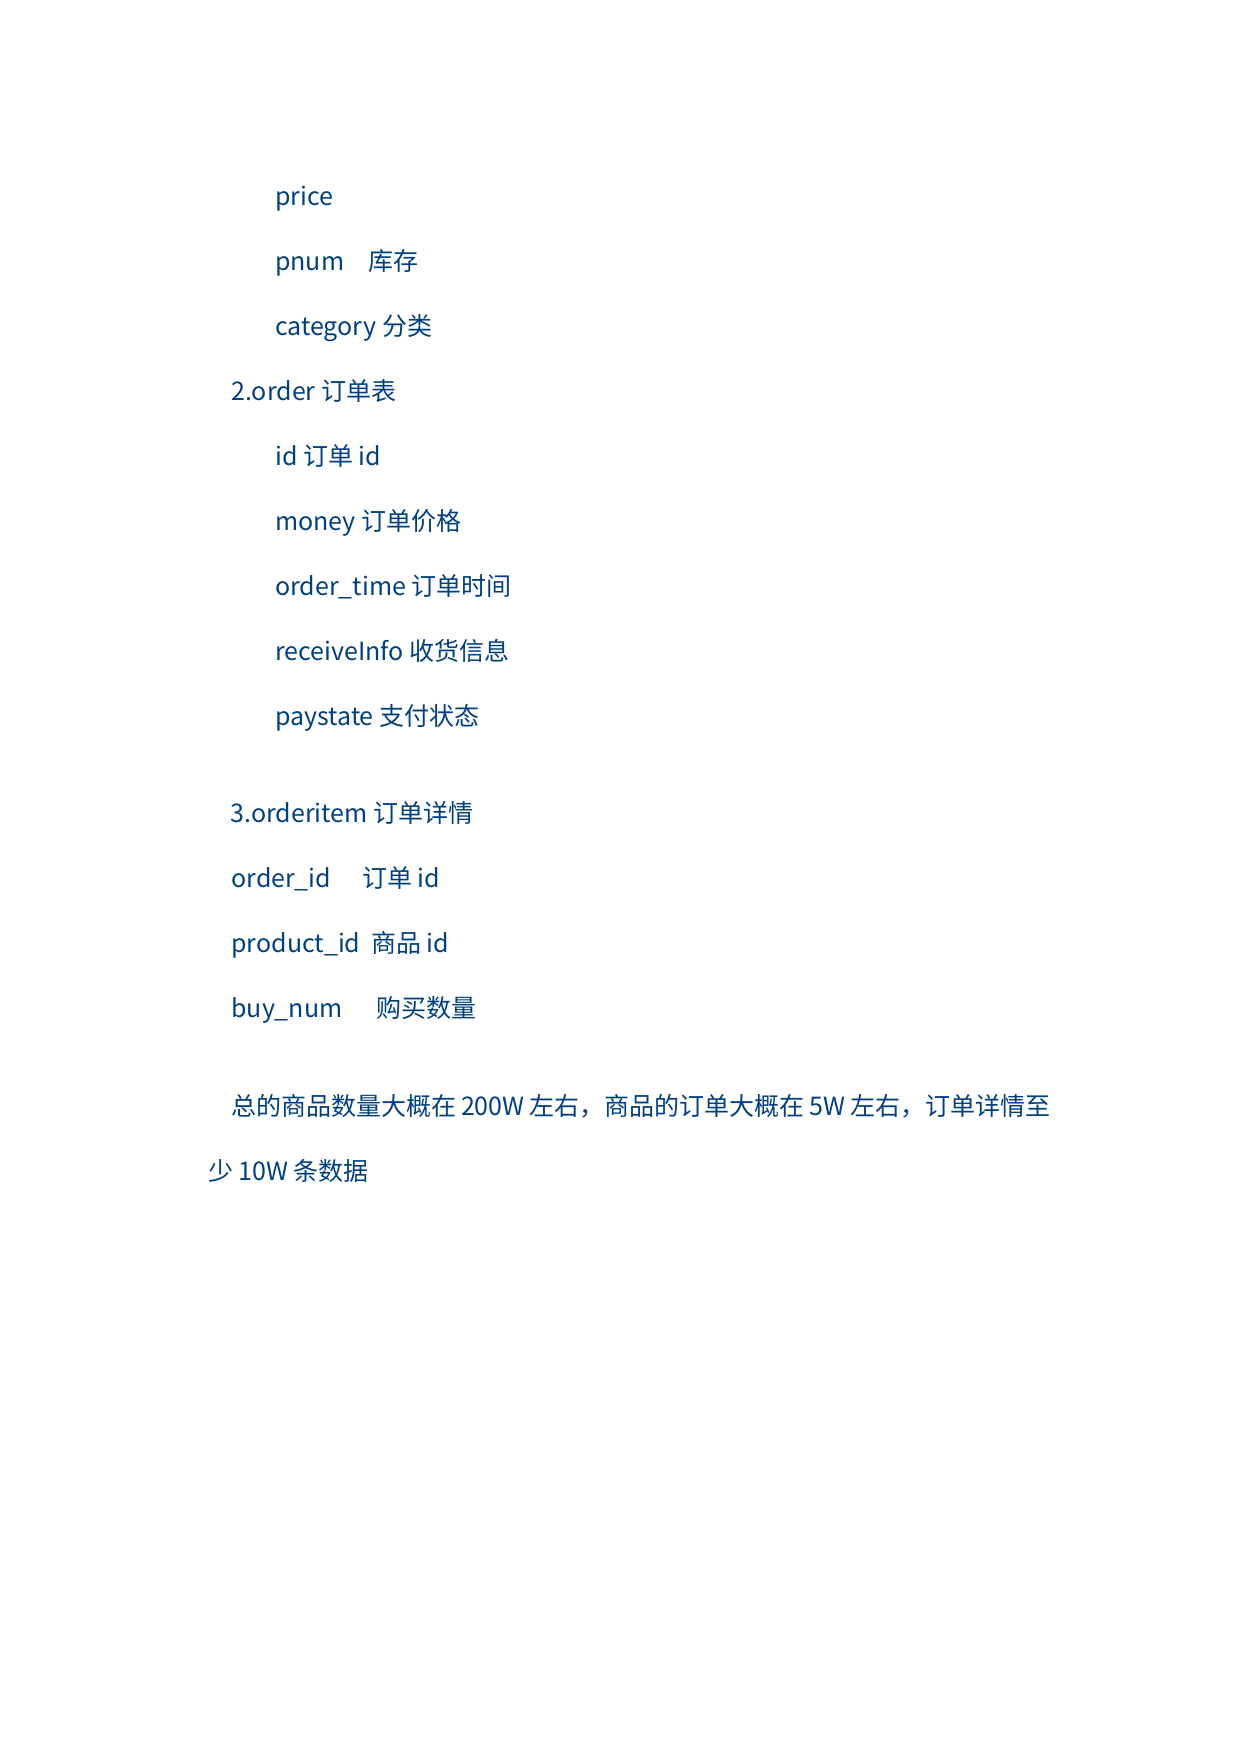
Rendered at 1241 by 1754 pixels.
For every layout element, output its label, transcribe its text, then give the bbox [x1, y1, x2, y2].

text pnum 库存 [208, 227, 1053, 292]
text buy_num 购买数量 [208, 974, 1053, 1039]
text receiveInfo 收货信息 [208, 617, 1053, 682]
text money 订单价格 [208, 487, 1053, 552]
text product_id 商品id [208, 909, 1053, 974]
text order_time 订单时间 [208, 552, 1053, 617]
text price [208, 162, 1053, 227]
text 2.order 订单表 [208, 357, 1053, 422]
text order_id 订单id [208, 844, 1053, 909]
text id 订单id [208, 422, 1053, 487]
text 总的商品数量大概在200W左右，商品的订单大概在5W左右，订单详情至少10W条数据 [208, 1072, 1053, 1202]
text 3.orderitem 订单详情 [208, 779, 1053, 844]
text paystate 支付状态 [208, 682, 1053, 747]
text category 分类 [208, 292, 1053, 357]
